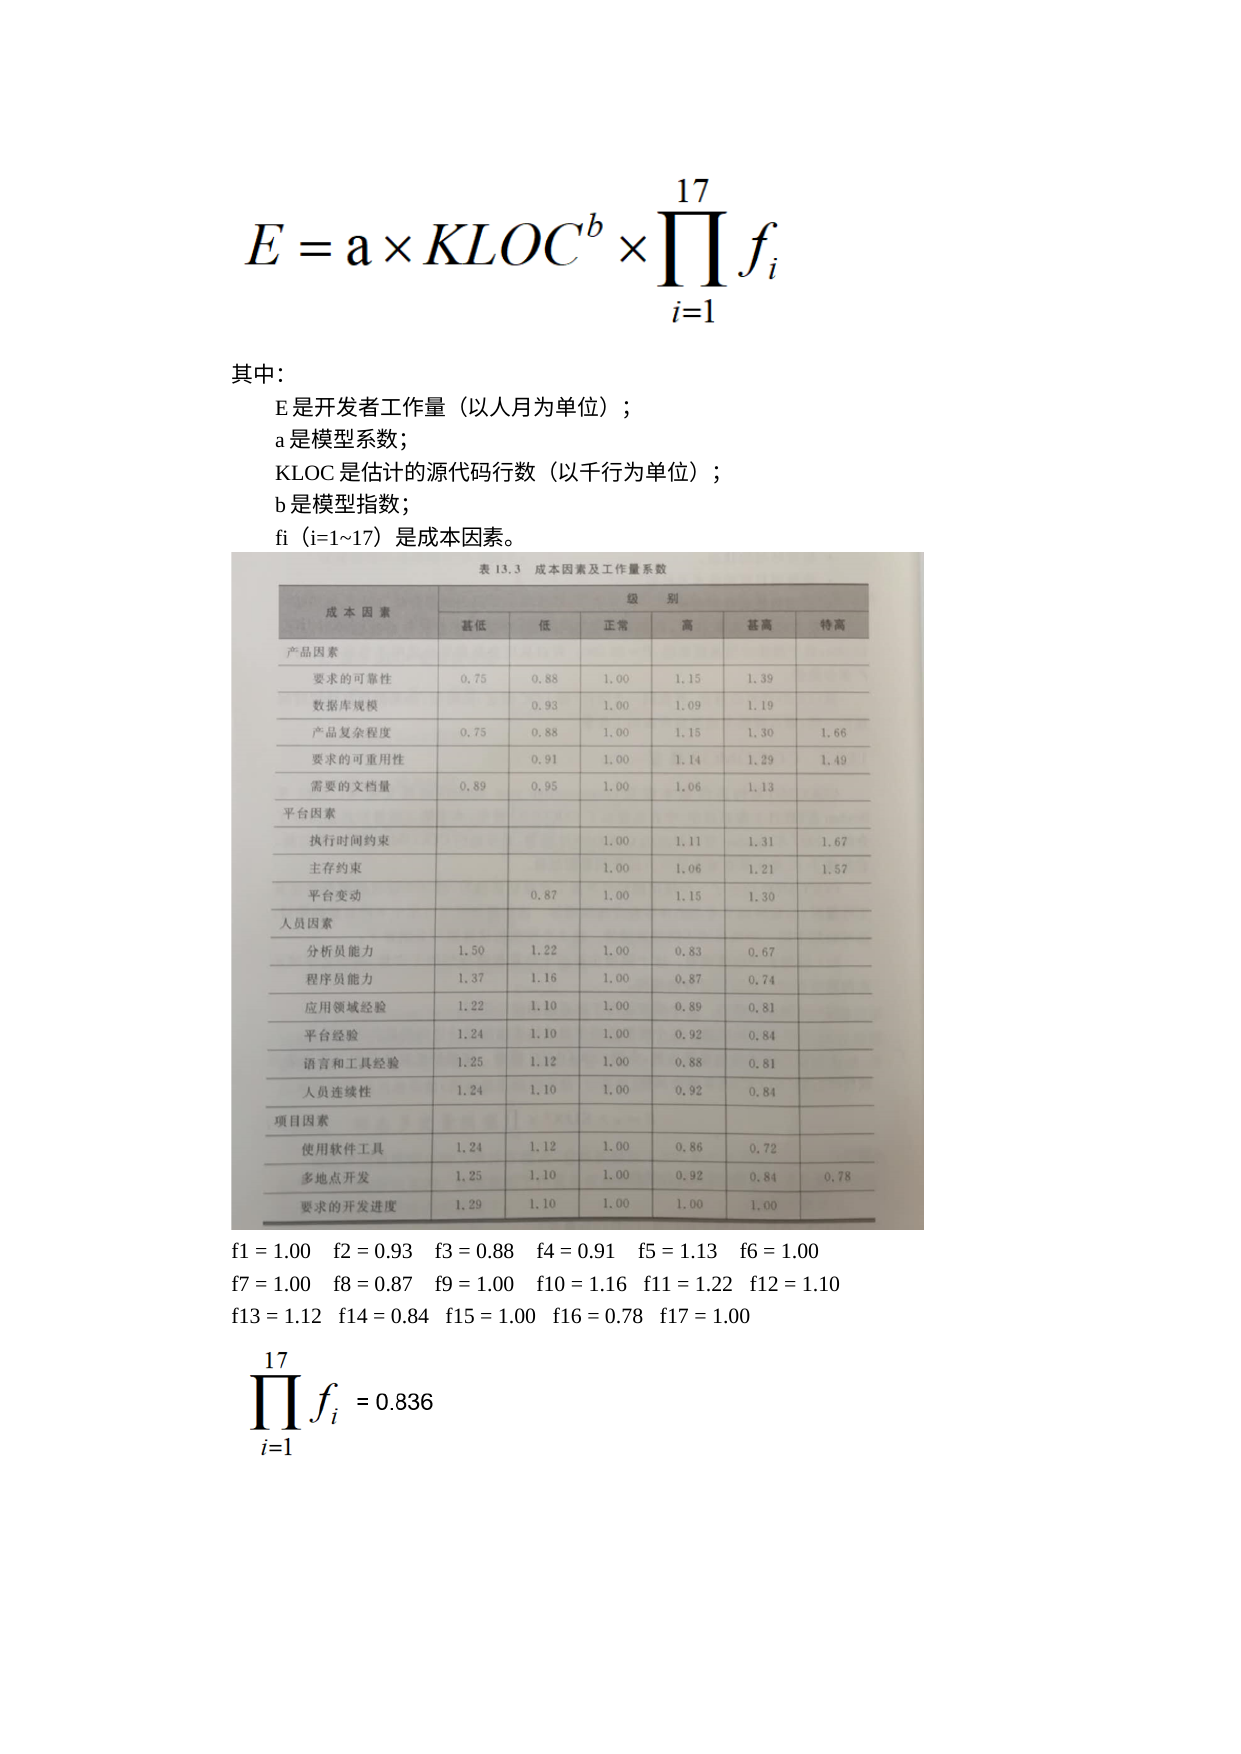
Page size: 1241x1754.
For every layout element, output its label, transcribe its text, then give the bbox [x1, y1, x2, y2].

text f7 = 1.00 f8 = 0.87 f9 = 1.00 f10 = 1.16 f11 = 1.22 f12 = 1.10 [187, 1267, 1053, 1299]
text KLOC是估计的源代码行数（以千行为单位）； [187, 454, 1053, 487]
text fi（i=1~17）是成本因素。 [187, 519, 1053, 552]
text f1 = 1.00 f2 = 0.93 f3 = 0.88 f4 = 0.91 f5 = 1.13 f6 = 1.00 [187, 1234, 1053, 1267]
text f13 = 1.12 f14 = 0.84 f15 = 1.00 f16 = 0.78 f17 = 1.00 [187, 1299, 1053, 1332]
picture [231, 552, 924, 1230]
text 其中： [187, 357, 1053, 389]
text b是模型指数； [187, 487, 1053, 519]
text a是模型系数； [187, 422, 1053, 454]
picture [231, 162, 797, 334]
picture [231, 1332, 462, 1476]
text E是开发者工作量（以人月为单位）； [187, 389, 1053, 422]
